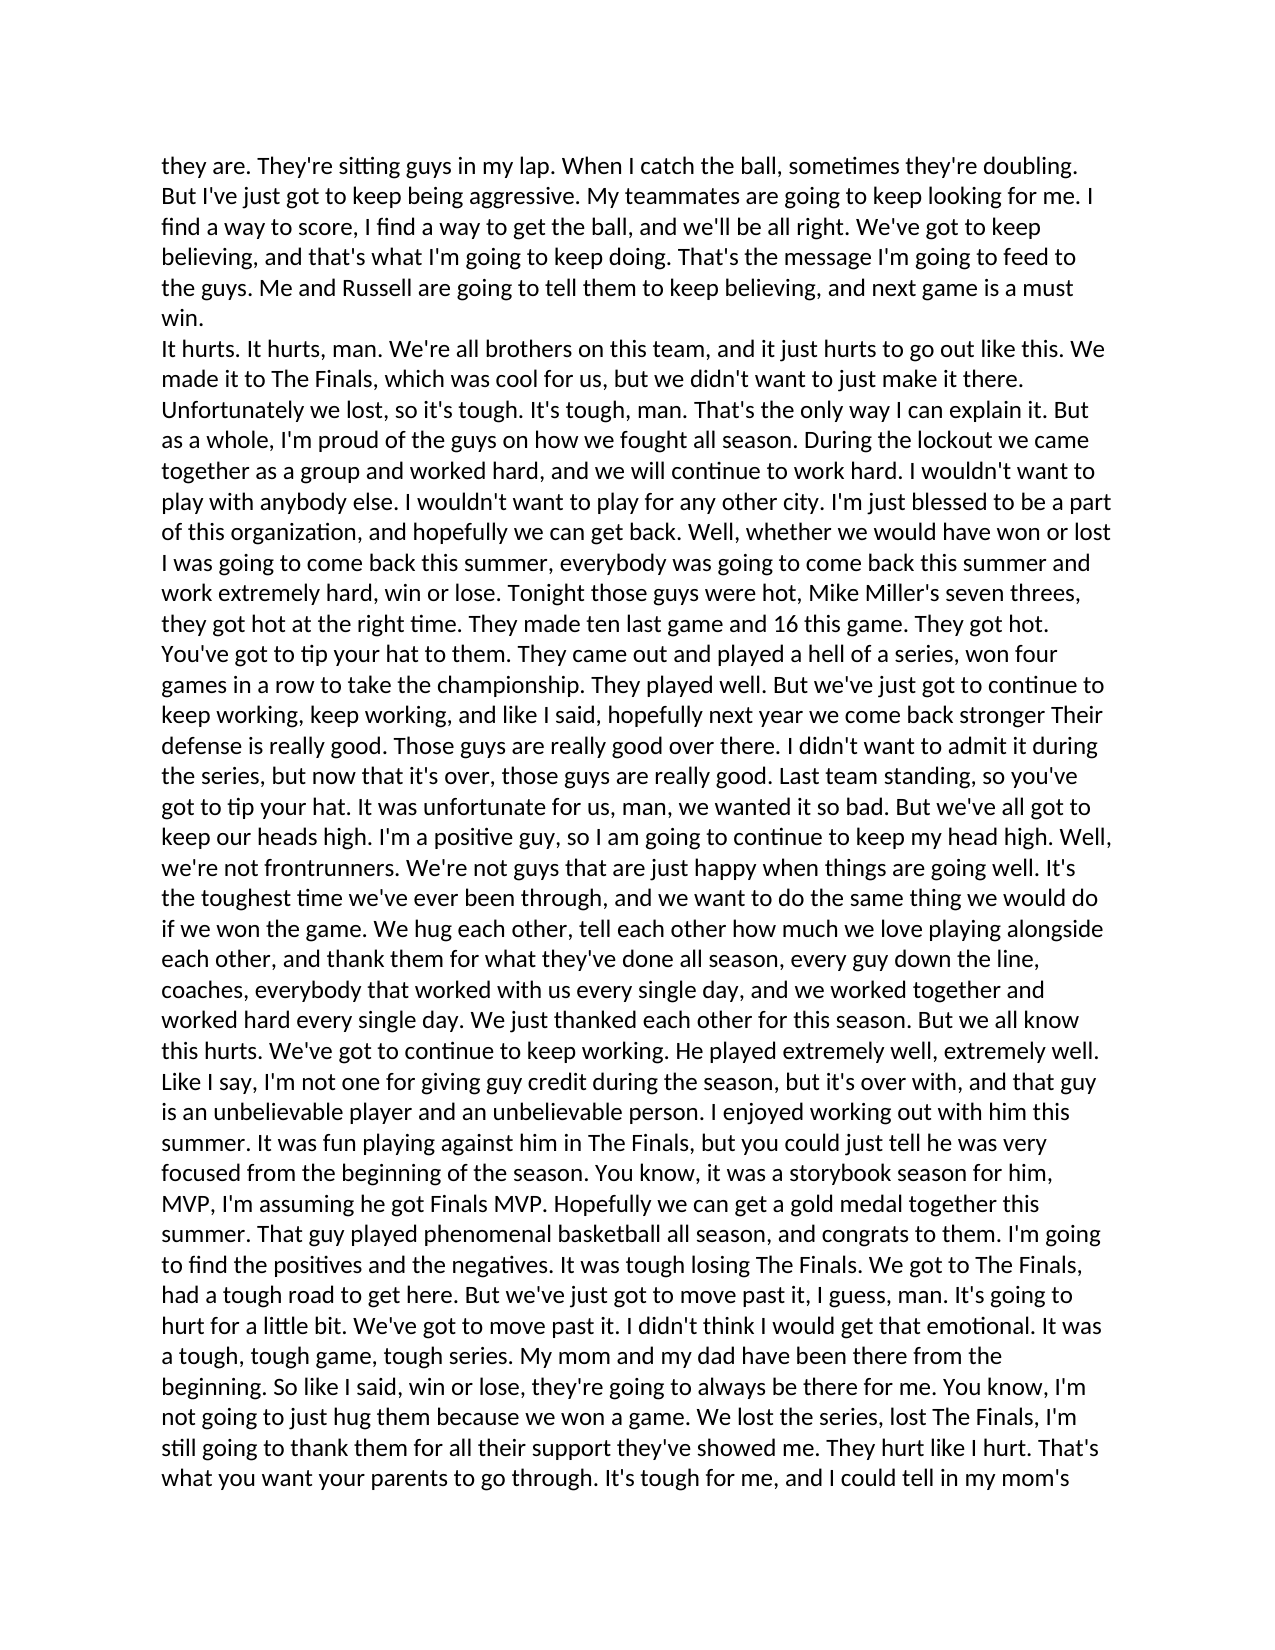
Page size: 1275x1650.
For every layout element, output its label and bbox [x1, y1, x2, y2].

table_cell [150, 333, 1125, 1493]
table_cell [150, 150, 1125, 333]
